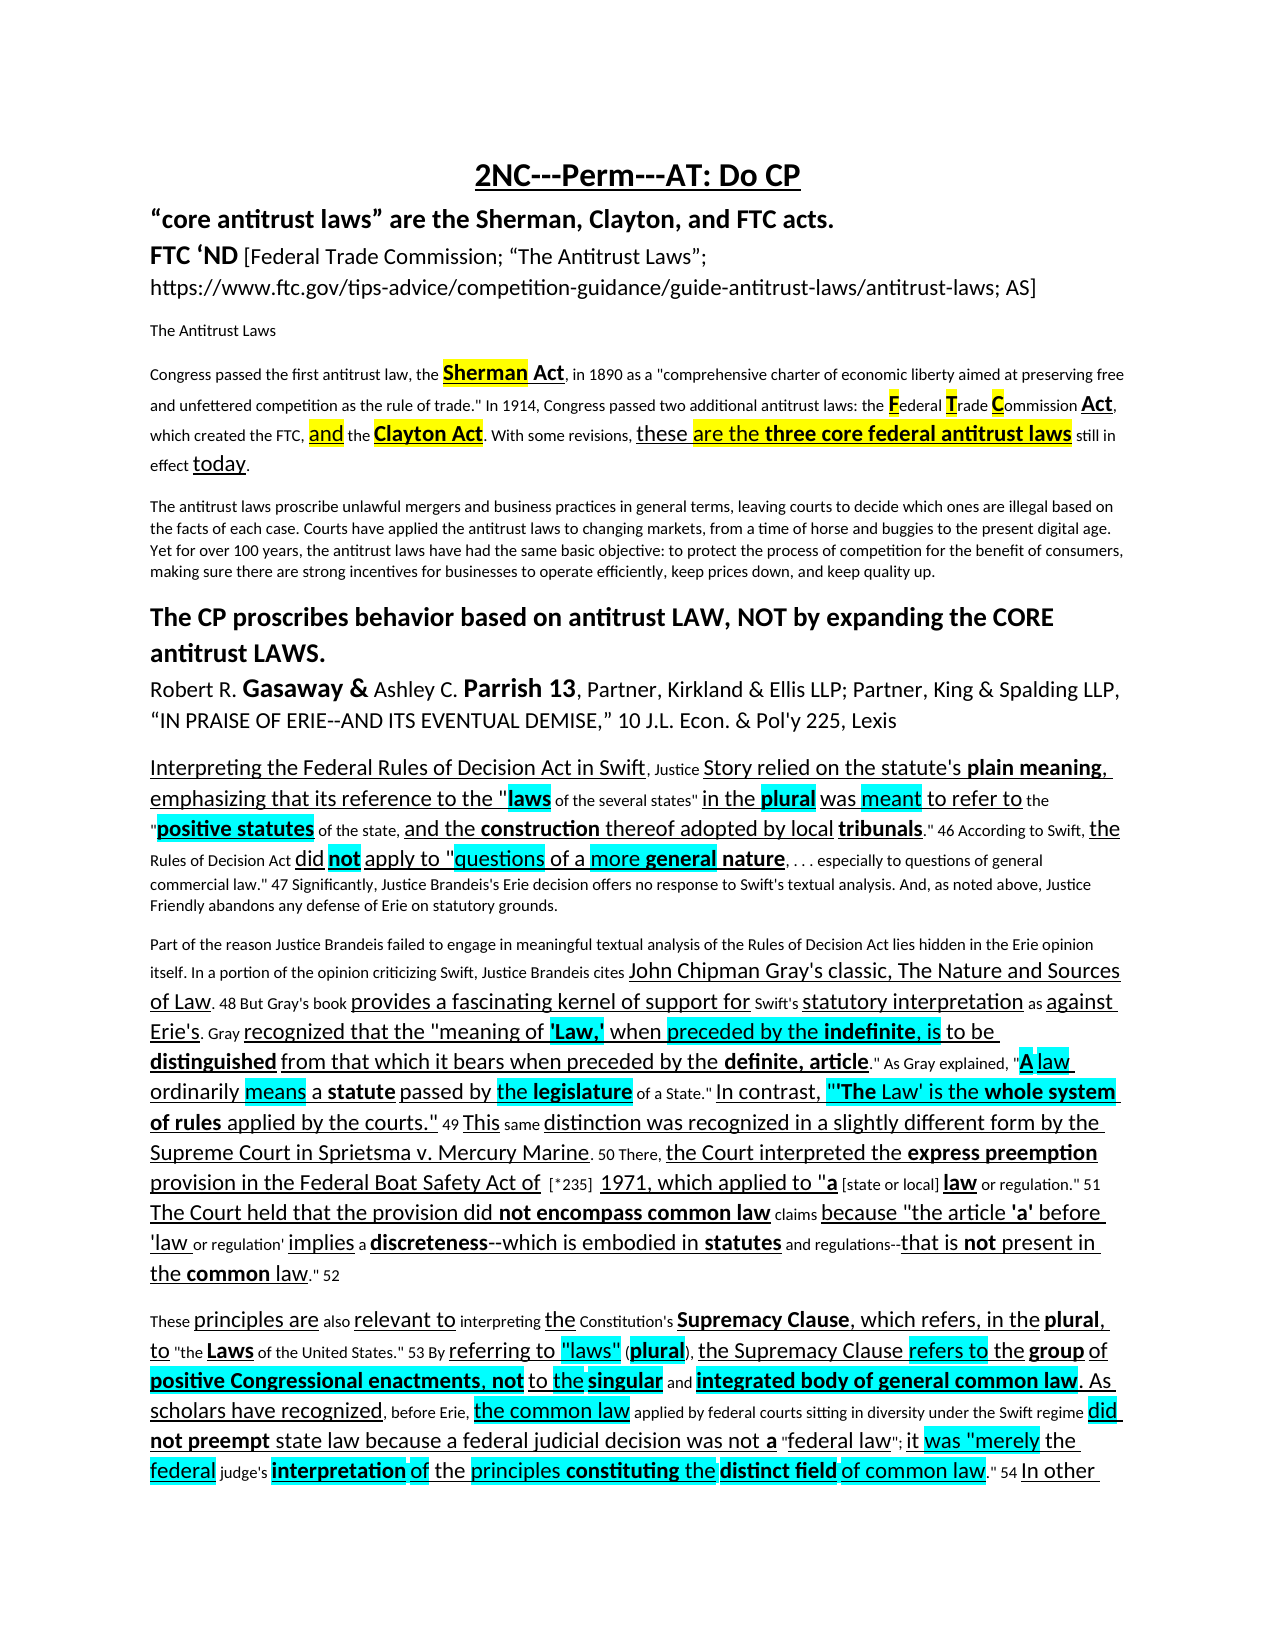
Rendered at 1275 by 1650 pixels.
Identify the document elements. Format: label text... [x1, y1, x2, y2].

text FTC ‘ND [Federal Trade Commission; “The Antitrust Laws”; https://www.ftc.gov/tips-advice/competition-guidance/guide-antitrust-laws/antitrust-laws; AS] [150, 238, 1125, 301]
text Congress passed the first antitrust law, the Sherman Act, in 1890 as a "comprehensive charter of economic liberty aimed at preserving free and unfettered competition as the rule of trade." In 1914, Congress passed two additional antitrust laws: the Federal Trade Commission Act, which created the FTC, and the Clayton Act. With some revisions, these are the three core federal antitrust laws still in effect today. [150, 358, 1125, 477]
subtitle “core antitrust laws” are the Sherman, Clayton, and FTC acts. [150, 202, 1125, 235]
text The Antitrust Laws [150, 320, 1125, 340]
text Robert R. Gasaway & Ashley C. Parrish 13, Partner, Kirkland & Ellis LLP; Partner, King & Spalding LLP, “IN PRAISE OF ERIE--AND ITS EVENTUAL DEMISE,” 10 J.L. Econ. & Pol'y 225, Lexis [150, 671, 1125, 735]
text Part of the reason Justice Brandeis failed to engage in meaningful textual analysis of the Rules of Decision Act lies hidden in the Erie opinion itself. In a portion of the opinion criticizing Swift, Justice Brandeis cites John Chipman Gray's classic, The Nature and Sources of Law. 48 But Gray's book provides a fascinating kernel of support for Swift's statutory interpretation as against Erie's. Gray recognized that the "meaning of 'Law,' when preceded by the indefinite, is to be distinguished from that which it bears when preceded by the definite, article." As Gray explained, "A law ordinarily means a statute passed by the legislature of a State." In contrast, "'The Law' is the whole system of rules applied by the courts." 49 This same distinction was recognized in a slightly different form by the Supreme Court in Sprietsma v. Mercury Marine. 50 There, the Court interpreted the express preemption provision in the Federal Boat Safety Act of [*235] 1971, which applied to "a [state or local] law or regulation." 51 The Court held that the provision did not encompass common law claims because "the article 'a' before 'law or regulation' implies a discreteness--which is embodied in statutes and regulations--that is not present in the common law." 52 [150, 934, 1125, 1287]
text The antitrust laws proscribe unlawful mergers and business practices in general terms, leaving courts to decide which ones are illegal based on the facts of each case. Courts have applied the antitrust laws to changing markets, from a time of horse and buggies to the present digital age. Yet for over 100 years, the antitrust laws have had the same basic objective: to protect the process of competition for the benefit of consumers, making sure there are strong incentives for businesses to operate efficiently, keep prices down, and keep quality up. [150, 496, 1125, 582]
subtitle The CP proscribes behavior based on antitrust LAW, NOT by expanding the CORE antitrust LAWS. [150, 600, 1125, 669]
subtitle 2NC---Perm---AT: Do CP [150, 154, 1125, 195]
text Interpreting the Federal Rules of Decision Act in Swift, Justice Story relied on the statute's plain meaning, emphasizing that its reference to the "laws of the several states" in the plural was meant to refer to the "positive statutes of the state, and the construction thereof adopted by local tribunals." 46 According to Swift, the Rules of Decision Act did not apply to "questions of a more general nature, . . . especially to questions of general commercial law." 47 Significantly, Justice Brandeis's Erie decision offers no response to Swift's textual analysis. And, as noted above, Justice Friendly abandons any defense of Erie on statutory grounds. [150, 753, 1125, 916]
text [150, 1306, 1125, 1485]
